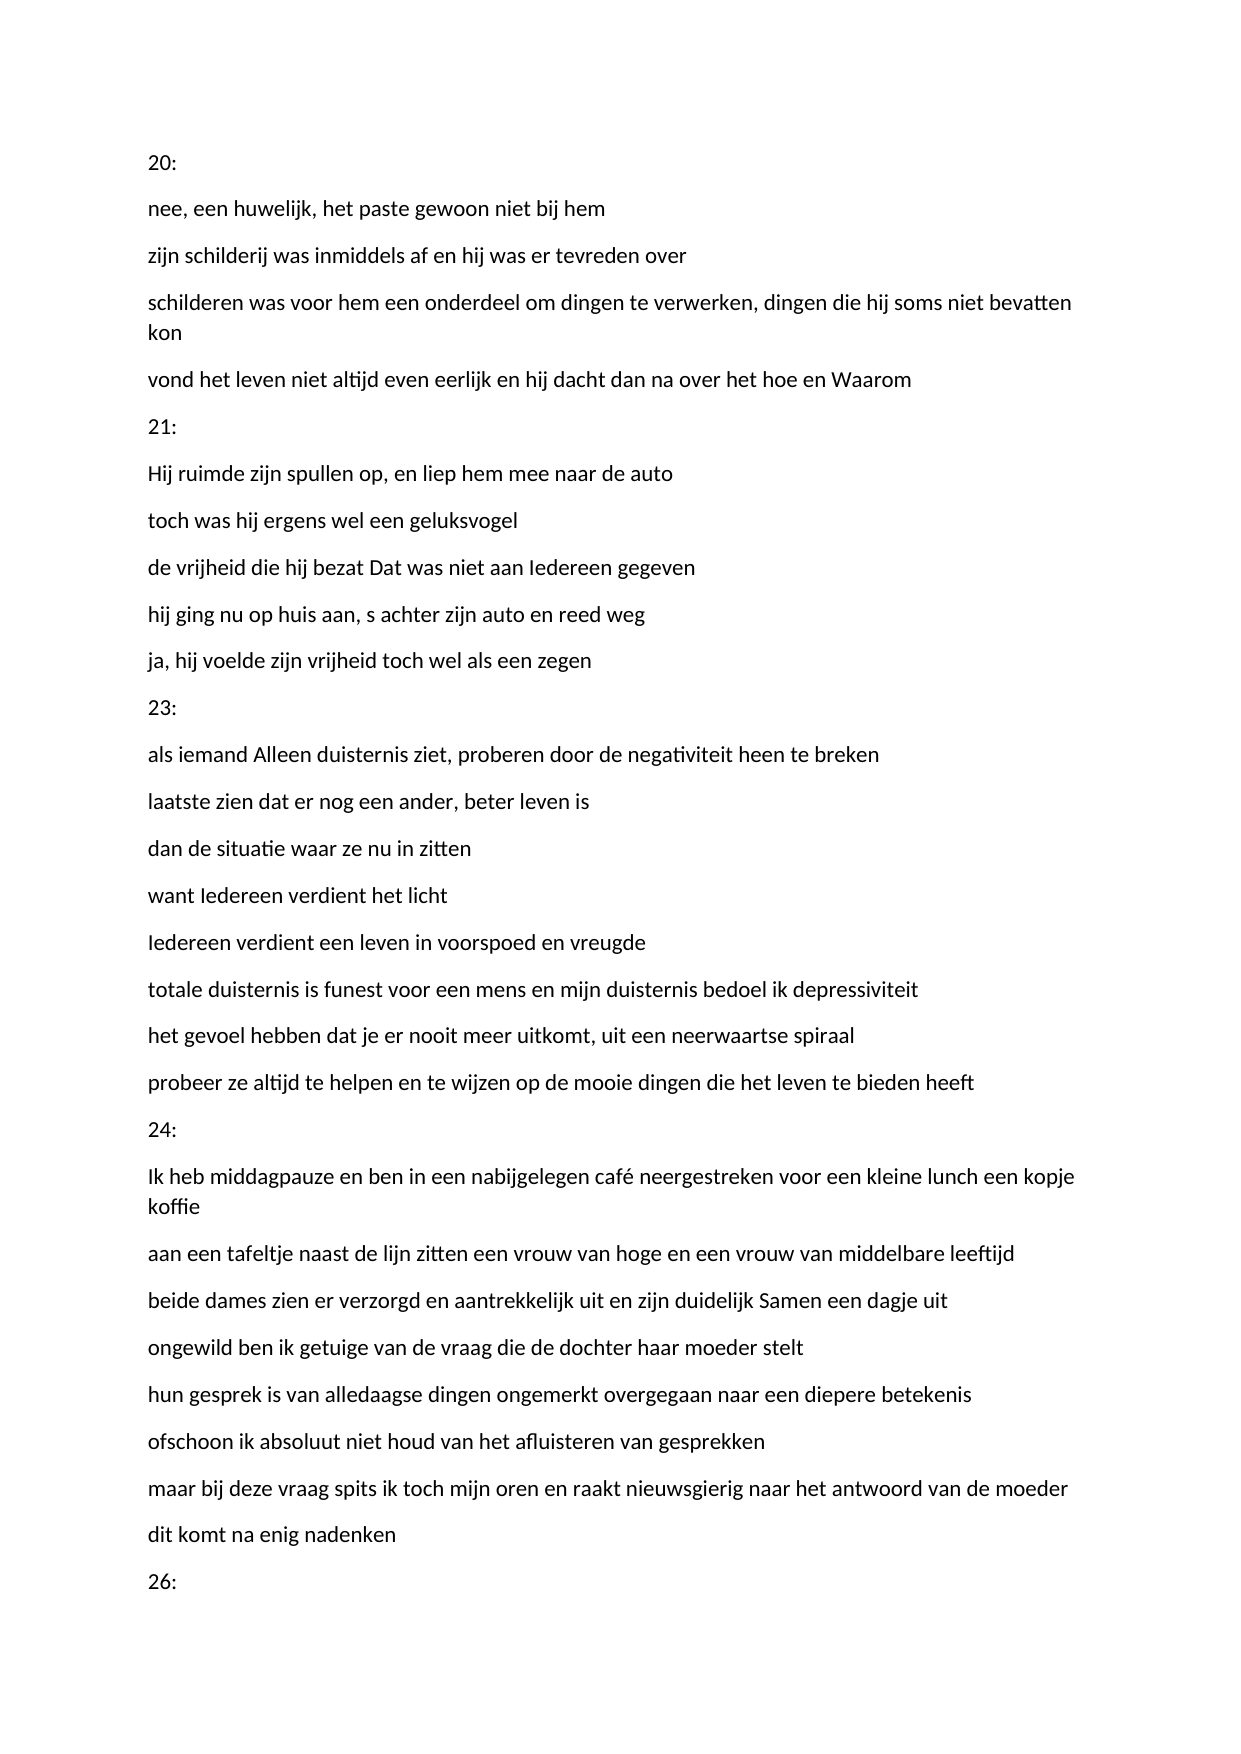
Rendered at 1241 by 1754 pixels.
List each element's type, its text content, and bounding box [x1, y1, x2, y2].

text zijn schilderij was inmiddels af en hij was er tevreden over [148, 241, 1093, 269]
text hij ging nu op huis aan, s achter zijn auto en reed weg [148, 600, 1093, 628]
text laatste zien dat er nog een ander, beter leven is [148, 787, 1093, 815]
text als iemand Alleen duisternis ziet, proberen door de negativiteit heen te breken [148, 740, 1093, 768]
text probeer ze altijd te helpen en te wijzen op de mooie dingen die het leven te bieden heeft [148, 1068, 1093, 1096]
text want Iedereen verdient het licht [148, 881, 1093, 909]
text schilderen was voor hem een onderdeel om dingen te verwerken, dingen die hij soms niet bevatten kon [148, 288, 1093, 346]
text 20: [148, 148, 1093, 176]
text dan de situatie waar ze nu in zitten [148, 834, 1093, 862]
text Ik heb middagpauze en ben in een nabijgelegen café neergestreken voor een kleine lunch een kopje koffie [148, 1162, 1093, 1220]
text 21: [148, 412, 1093, 440]
text ongewild ben ik getuige van de vraag die de dochter haar moeder stelt [148, 1333, 1093, 1361]
text 24: [148, 1115, 1093, 1143]
text aan een tafeltje naast de lijn zitten een vrouw van hoge en een vrouw van middelbare leeftijd [148, 1239, 1093, 1267]
text maar bij deze vraag spits ik toch mijn oren en raakt nieuwsgierig naar het antwoord van de moeder [148, 1474, 1093, 1502]
text dit komt na enig nadenken [148, 1521, 1093, 1548]
text 26: [148, 1567, 1093, 1595]
text totale duisternis is funest voor een mens en mijn duisternis bedoel ik depressiviteit [148, 975, 1093, 1003]
text ofschoon ik absoluut niet houd van het afluisteren van gesprekken [148, 1427, 1093, 1455]
text toch was hij ergens wel een geluksvogel [148, 506, 1093, 534]
text beide dames zien er verzorgd en aantrekkelijk uit en zijn duidelijk Samen een dagje uit [148, 1286, 1093, 1314]
text ja, hij voelde zijn vrijheid toch wel als een zegen [148, 647, 1093, 674]
text hun gesprek is van alledaagse dingen ongemerkt overgegaan naar een diepere betekenis [148, 1380, 1093, 1408]
text nee, een huwelijk, het paste gewoon niet bij hem [148, 194, 1093, 222]
text Iedereen verdient een leven in voorspoed en vreugde [148, 928, 1093, 956]
text Hij ruimde zijn spullen op, en liep hem mee naar de auto [148, 459, 1093, 487]
text 23: [148, 693, 1093, 721]
text vond het leven niet altijd even eerlijk en hij dacht dan na over het hoe en Waarom [148, 365, 1093, 393]
text de vrijheid die hij bezat Dat was niet aan Iedereen gegeven [148, 553, 1093, 581]
text het gevoel hebben dat je er nooit meer uitkomt, uit een neerwaartse spiraal [148, 1022, 1093, 1049]
